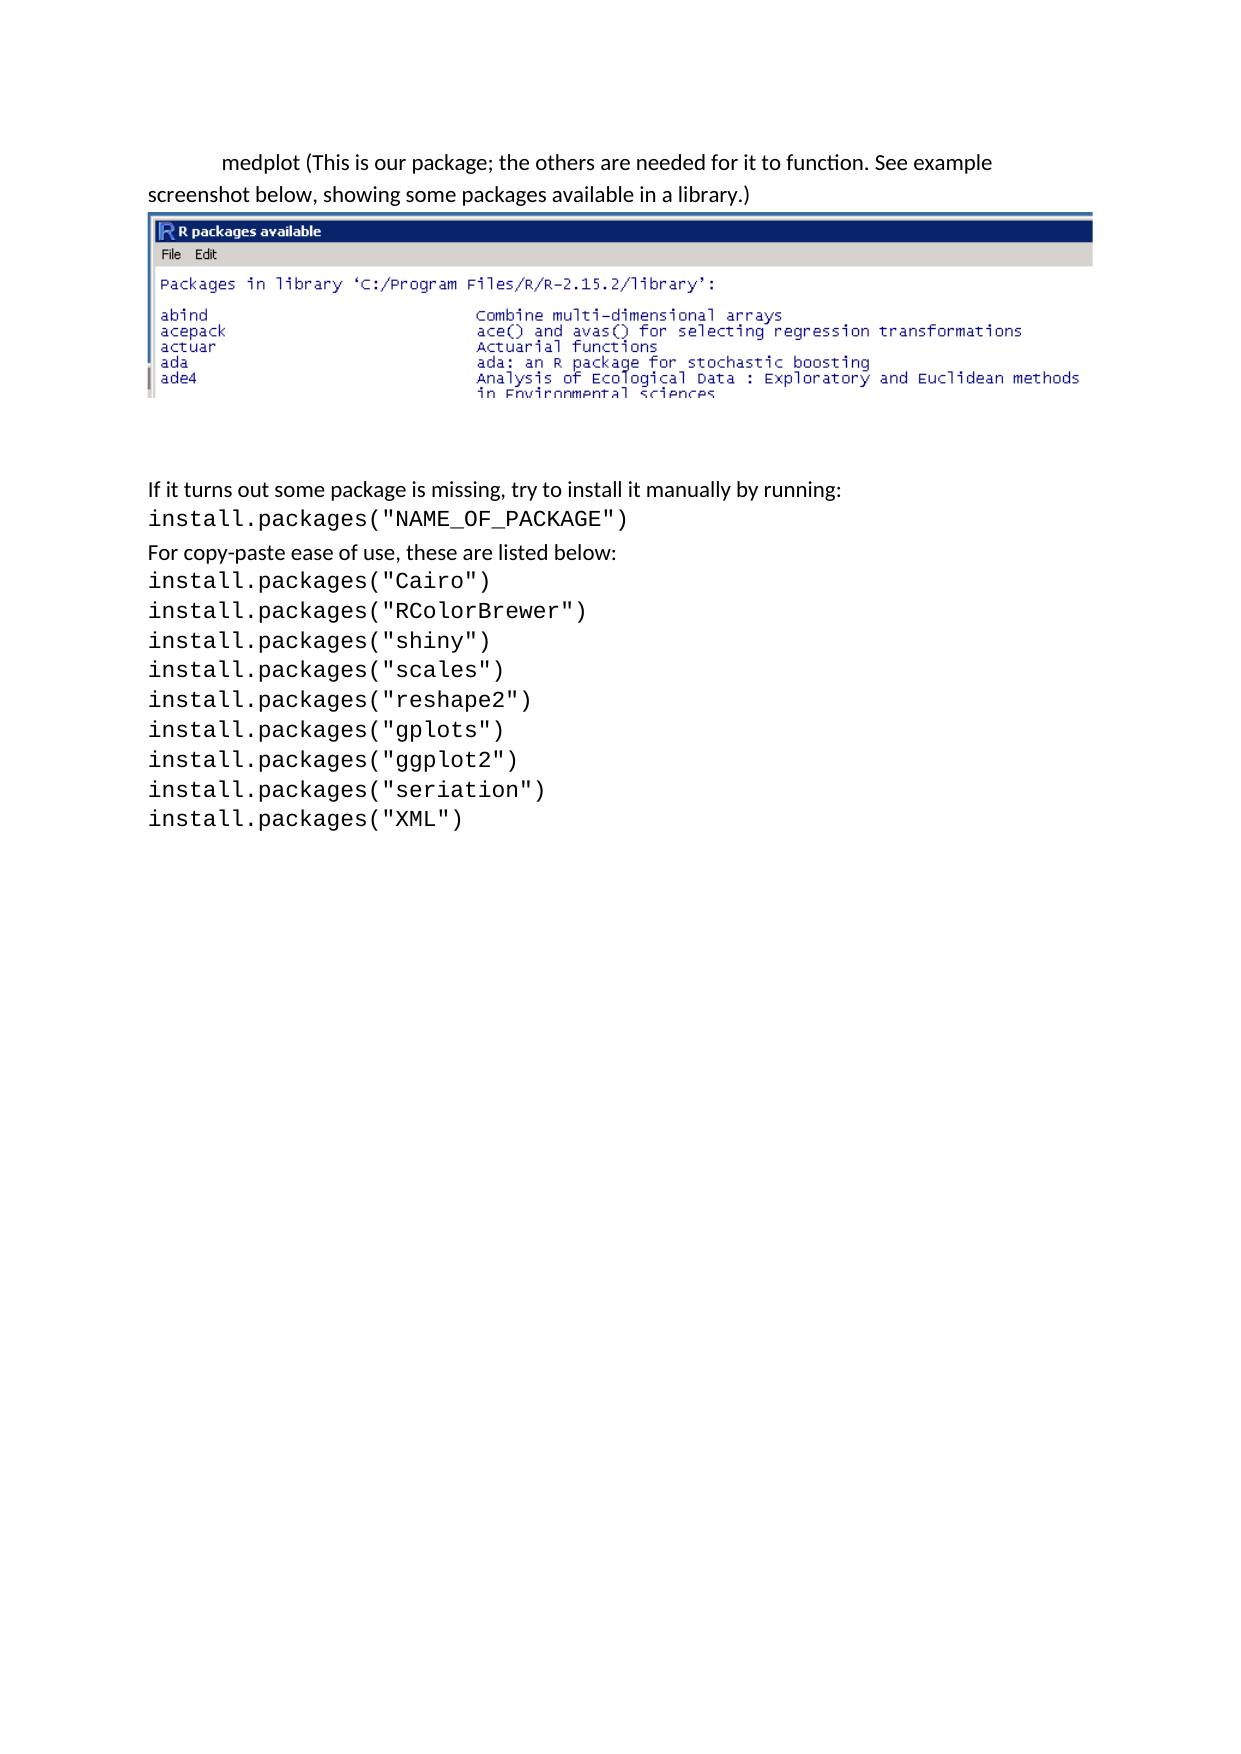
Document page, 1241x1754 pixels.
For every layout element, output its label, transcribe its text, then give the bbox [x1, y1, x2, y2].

picture [147, 212, 1093, 398]
text medplot (This is our package; the others are needed for it to function. See example screenshot below, showing some packages available in a library.) [148, 148, 1093, 212]
text If it turns out some package is missing, try to install it manually by running: install.packages("NAME_OF_PACKAGE") For copy-paste ease of use, these are listed below: install.packages("Cairo") install.packages("RColorBrewer") install.packages("shiny") install.packages("scales") install.packages("reshape2") install.packages("gplots") install.packages("ggplot2") install.packages("seriation") install.packages("XML") [148, 476, 1093, 866]
